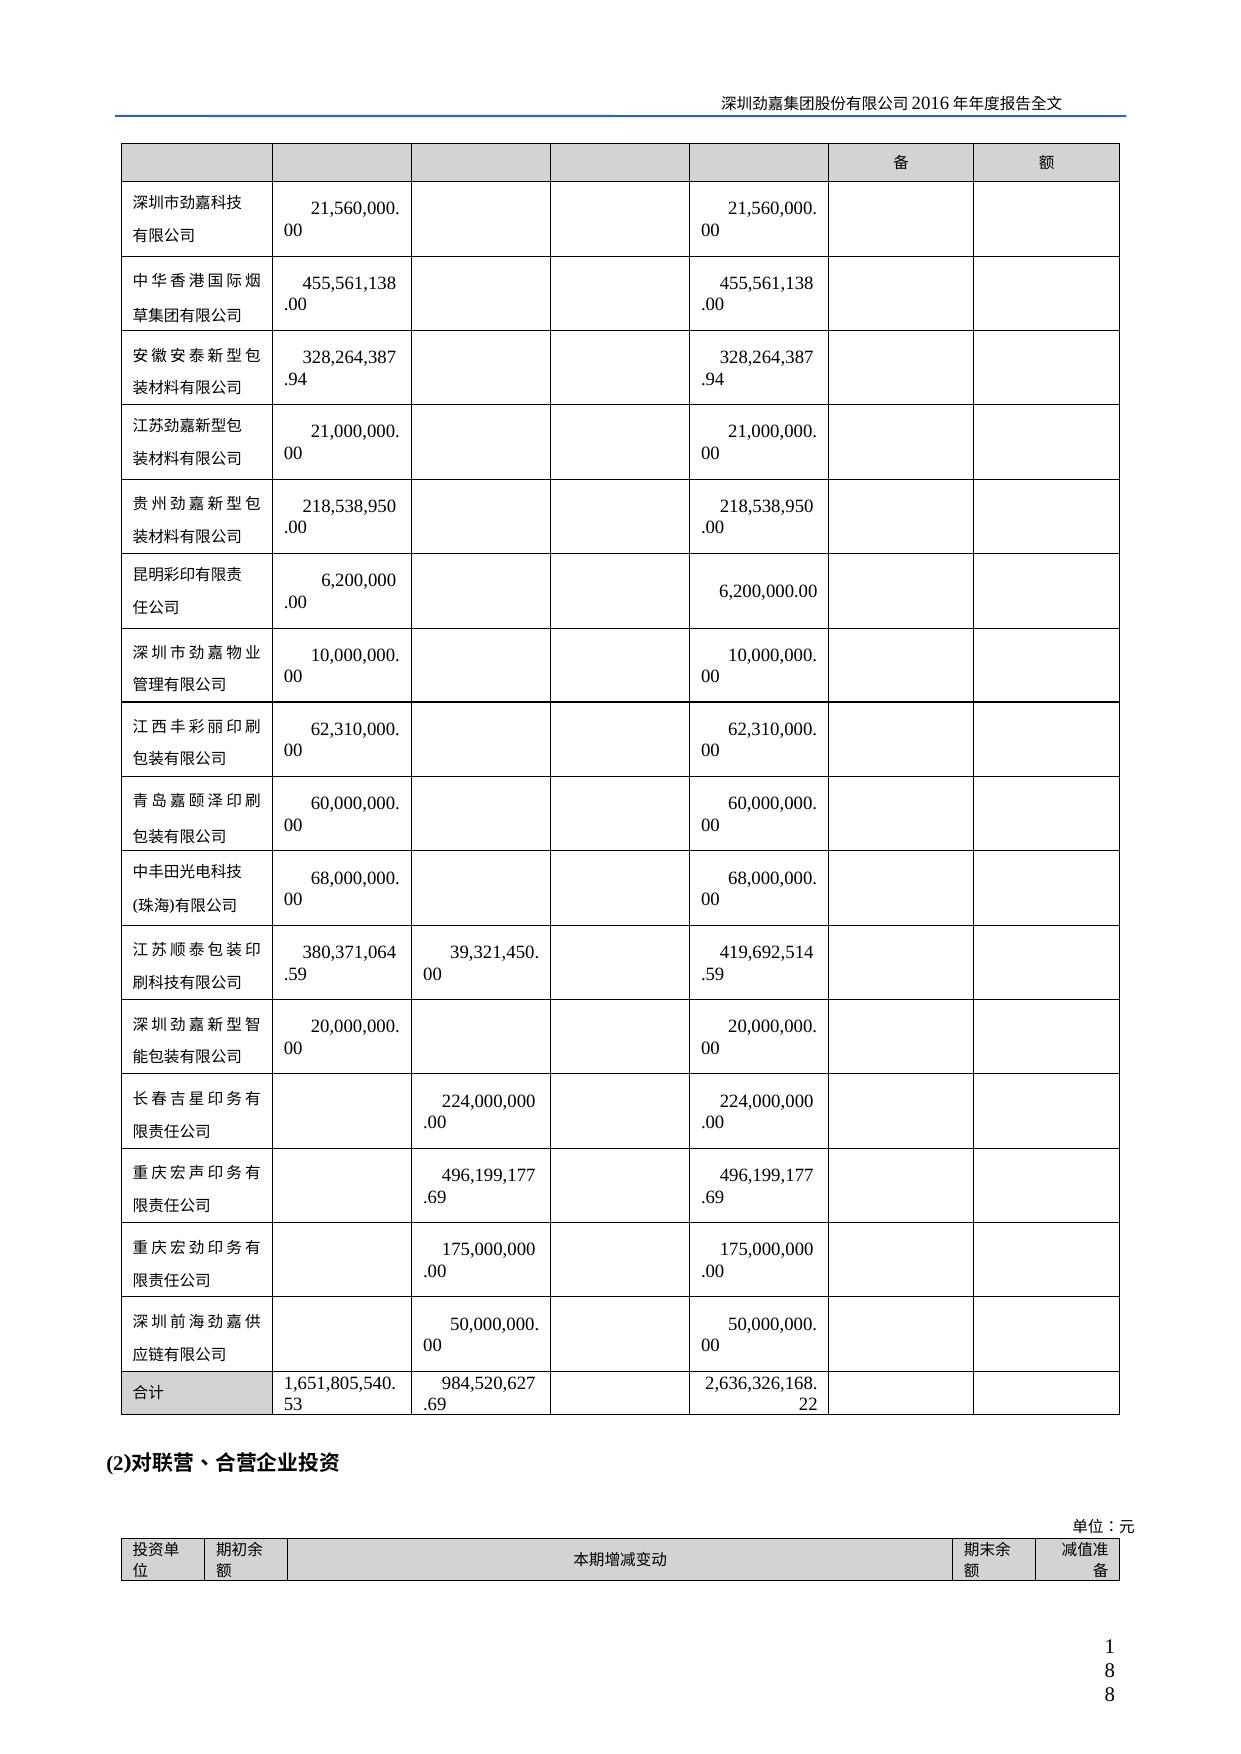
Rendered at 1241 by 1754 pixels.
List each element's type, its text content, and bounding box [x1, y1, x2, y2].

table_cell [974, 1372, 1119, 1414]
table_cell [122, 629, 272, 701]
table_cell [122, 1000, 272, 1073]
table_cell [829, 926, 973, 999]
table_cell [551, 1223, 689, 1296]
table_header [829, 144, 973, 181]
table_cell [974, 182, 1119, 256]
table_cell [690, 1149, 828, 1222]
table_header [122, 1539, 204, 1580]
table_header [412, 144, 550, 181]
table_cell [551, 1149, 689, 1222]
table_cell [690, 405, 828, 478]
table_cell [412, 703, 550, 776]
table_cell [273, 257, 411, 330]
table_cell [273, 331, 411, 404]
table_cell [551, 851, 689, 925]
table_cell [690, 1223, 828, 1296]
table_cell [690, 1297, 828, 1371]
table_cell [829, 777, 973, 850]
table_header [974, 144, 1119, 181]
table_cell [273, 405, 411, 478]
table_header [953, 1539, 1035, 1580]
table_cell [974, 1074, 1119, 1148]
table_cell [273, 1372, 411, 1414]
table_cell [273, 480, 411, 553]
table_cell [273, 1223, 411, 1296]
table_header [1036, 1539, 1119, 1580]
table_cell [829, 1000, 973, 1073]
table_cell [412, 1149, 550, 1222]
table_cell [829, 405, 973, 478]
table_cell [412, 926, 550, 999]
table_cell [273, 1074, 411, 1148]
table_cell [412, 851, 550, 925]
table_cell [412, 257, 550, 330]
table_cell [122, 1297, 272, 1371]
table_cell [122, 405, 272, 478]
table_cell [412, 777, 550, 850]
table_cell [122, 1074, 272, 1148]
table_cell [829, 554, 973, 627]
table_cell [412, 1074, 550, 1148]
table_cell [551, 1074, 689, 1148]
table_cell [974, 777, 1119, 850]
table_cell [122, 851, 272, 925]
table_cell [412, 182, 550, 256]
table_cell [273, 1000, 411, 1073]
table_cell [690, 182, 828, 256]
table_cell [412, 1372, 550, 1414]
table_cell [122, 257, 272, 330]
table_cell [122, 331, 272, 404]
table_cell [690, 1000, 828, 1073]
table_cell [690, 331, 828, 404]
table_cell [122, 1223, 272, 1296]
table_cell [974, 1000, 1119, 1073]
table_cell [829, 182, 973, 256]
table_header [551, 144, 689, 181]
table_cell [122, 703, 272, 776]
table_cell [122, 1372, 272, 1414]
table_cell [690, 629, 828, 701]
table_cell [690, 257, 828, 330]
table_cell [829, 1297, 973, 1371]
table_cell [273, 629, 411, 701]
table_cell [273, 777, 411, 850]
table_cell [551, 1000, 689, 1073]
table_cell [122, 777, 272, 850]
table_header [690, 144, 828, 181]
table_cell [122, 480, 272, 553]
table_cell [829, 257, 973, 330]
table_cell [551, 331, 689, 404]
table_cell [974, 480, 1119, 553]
text (2)对联营、合营企业投资 [106, 1448, 1134, 1477]
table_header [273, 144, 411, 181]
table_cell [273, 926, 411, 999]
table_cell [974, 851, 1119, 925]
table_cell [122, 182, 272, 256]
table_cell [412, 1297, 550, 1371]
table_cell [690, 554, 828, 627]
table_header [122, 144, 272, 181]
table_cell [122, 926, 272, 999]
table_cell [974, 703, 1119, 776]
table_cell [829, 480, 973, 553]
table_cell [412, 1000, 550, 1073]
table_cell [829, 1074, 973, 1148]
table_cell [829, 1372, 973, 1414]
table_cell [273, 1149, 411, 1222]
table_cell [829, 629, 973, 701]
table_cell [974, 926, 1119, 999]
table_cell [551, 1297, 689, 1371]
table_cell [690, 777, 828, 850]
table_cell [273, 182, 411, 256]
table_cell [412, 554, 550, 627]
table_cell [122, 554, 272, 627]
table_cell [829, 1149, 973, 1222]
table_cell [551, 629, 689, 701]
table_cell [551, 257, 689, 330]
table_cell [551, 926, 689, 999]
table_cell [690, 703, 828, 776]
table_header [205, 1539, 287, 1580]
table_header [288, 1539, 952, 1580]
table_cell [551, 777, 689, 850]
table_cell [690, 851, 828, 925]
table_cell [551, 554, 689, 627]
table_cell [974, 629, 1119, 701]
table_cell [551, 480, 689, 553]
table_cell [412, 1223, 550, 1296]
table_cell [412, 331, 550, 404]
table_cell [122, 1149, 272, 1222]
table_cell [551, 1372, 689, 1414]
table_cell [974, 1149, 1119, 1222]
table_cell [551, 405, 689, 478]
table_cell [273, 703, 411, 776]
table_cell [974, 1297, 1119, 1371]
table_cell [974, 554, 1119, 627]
text 单位：元 [106, 1516, 1134, 1537]
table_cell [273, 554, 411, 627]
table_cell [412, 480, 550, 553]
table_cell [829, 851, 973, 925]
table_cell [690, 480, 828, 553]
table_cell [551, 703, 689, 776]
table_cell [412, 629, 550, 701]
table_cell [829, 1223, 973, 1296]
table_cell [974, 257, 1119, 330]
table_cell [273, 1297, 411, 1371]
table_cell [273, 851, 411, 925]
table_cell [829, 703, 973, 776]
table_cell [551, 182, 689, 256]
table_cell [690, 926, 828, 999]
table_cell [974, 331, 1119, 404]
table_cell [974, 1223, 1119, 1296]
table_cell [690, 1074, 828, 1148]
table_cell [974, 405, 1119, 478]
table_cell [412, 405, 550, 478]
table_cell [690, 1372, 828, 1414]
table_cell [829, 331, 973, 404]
